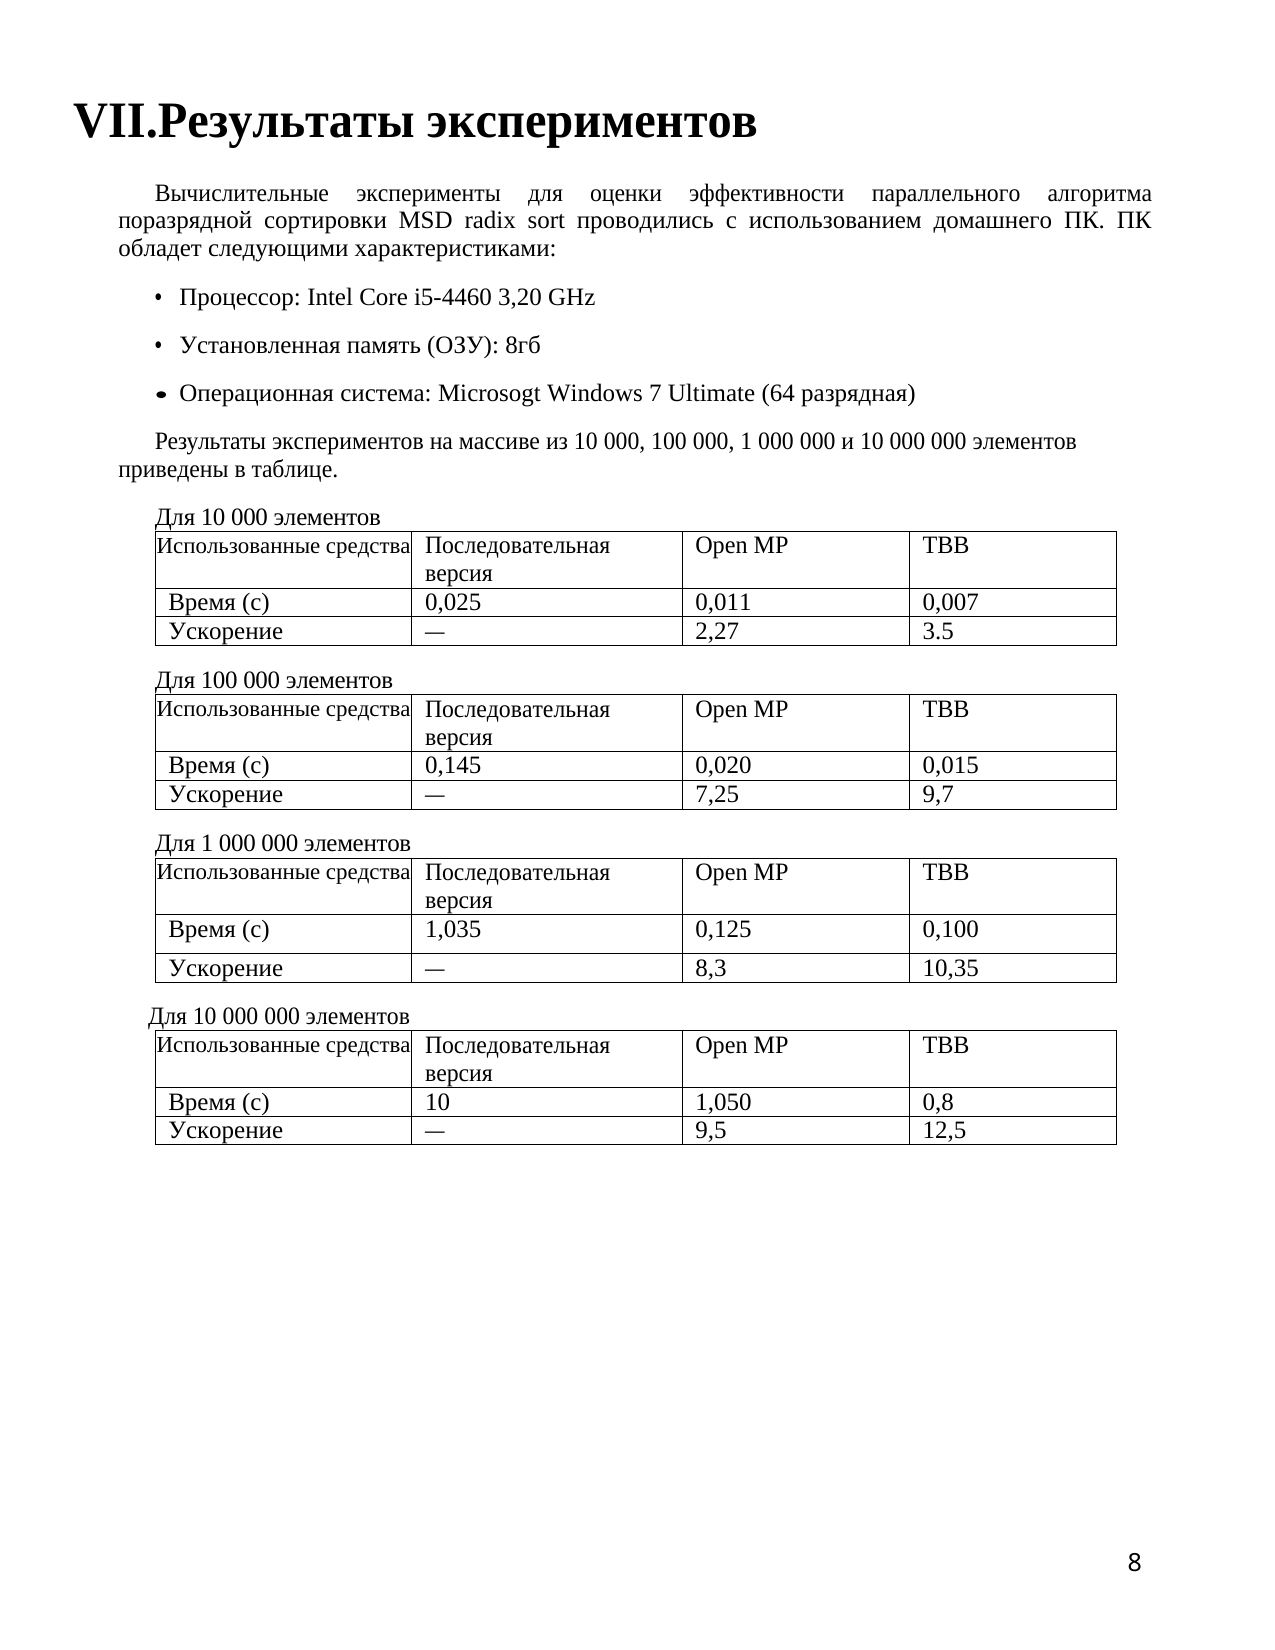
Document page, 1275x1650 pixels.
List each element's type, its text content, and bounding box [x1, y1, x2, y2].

text Для 100 000 элементов [118, 667, 1162, 694]
table_header TBB [910, 1031, 1116, 1087]
table_cell 0,100 [910, 915, 1116, 953]
table_cell Время (с) [156, 1088, 411, 1116]
table_cell 0,145 [412, 752, 682, 779]
table_cell 0,015 [910, 752, 1116, 779]
table_cell 0,8 [910, 1088, 1116, 1116]
table_cell 0,125 [683, 915, 909, 953]
table_header Использованные средства [156, 1031, 411, 1087]
table_header Последовательная версия [412, 695, 682, 751]
table_cell 7,25 [683, 781, 909, 808]
table_cell 9,7 [910, 781, 1116, 808]
table_header TBB [910, 695, 1116, 751]
table_header Open MP [683, 695, 909, 751]
table_cell 1,035 [412, 915, 682, 953]
table_header Последовательная версия [412, 859, 682, 914]
table_cell 10,35 [910, 954, 1116, 982]
table_cell 8,3 [683, 954, 909, 982]
table_cell Ускорение [156, 781, 411, 808]
text Операционная система: Microsogt Windows 7 Ultimate (64 разрядная) [179, 380, 1162, 407]
table_cell Время (с) [156, 915, 411, 953]
table_cell — [412, 617, 682, 645]
table_cell 0,011 [683, 589, 909, 616]
text Для 10 000 элементов [118, 503, 1162, 531]
table_cell — [412, 954, 682, 982]
table_header Open MP [683, 1031, 909, 1087]
table_cell 0,020 [683, 752, 909, 779]
table_cell 9,5 [683, 1117, 909, 1144]
text Вычислительные эксперименты для оценки эффективности параллельного алгоритма поразрядной сортировки MSD radix sort проводились с использованием домашнего ПК. ПК обладет следующими характеристиками: [118, 179, 1152, 262]
table_cell 1,050 [683, 1088, 909, 1116]
table_cell Время (с) [156, 752, 411, 779]
table_cell — [412, 1117, 682, 1144]
table_cell Время (с) [156, 589, 411, 616]
table_header Open MP [683, 859, 909, 914]
table_header Последовательная версия [412, 1031, 682, 1087]
table_header TBB [910, 532, 1116, 587]
table_header Open MP [683, 532, 909, 587]
table_cell 12,5 [910, 1117, 1116, 1144]
table_header Использованные средства [156, 532, 411, 587]
subtitle VII.Результаты экспериментов [73, 89, 1242, 148]
table_cell Ускорение [156, 954, 411, 982]
text Для 1 000 000 элементов [118, 830, 1162, 857]
list Процессор: Intel Core i5-4460 3,20 GHz [154, 282, 1242, 311]
table_cell 2,27 [683, 617, 909, 645]
table_cell Ускорение [156, 617, 411, 645]
table_cell 10 [412, 1088, 682, 1116]
text Результаты экспериментов на массиве из 10 000, 100 000, 1 000 000 и 10 000 000 элементов приведены в таблице. [118, 428, 1162, 483]
table_cell — [412, 781, 682, 808]
table_cell 3.5 [910, 617, 1116, 645]
table_header Использованные средства [156, 695, 411, 751]
table_header TBB [910, 859, 1116, 914]
table_cell 0,007 [910, 589, 1116, 616]
table_header Последовательная версия [412, 532, 682, 587]
list Установленная память (ОЗУ): 8гб [154, 330, 1242, 359]
table_cell 0,025 [412, 589, 682, 616]
table_cell Ускорение [156, 1117, 411, 1144]
text Для 10 000 000 элементов [73, 1002, 1162, 1030]
table_header Использованные средства [156, 859, 411, 914]
